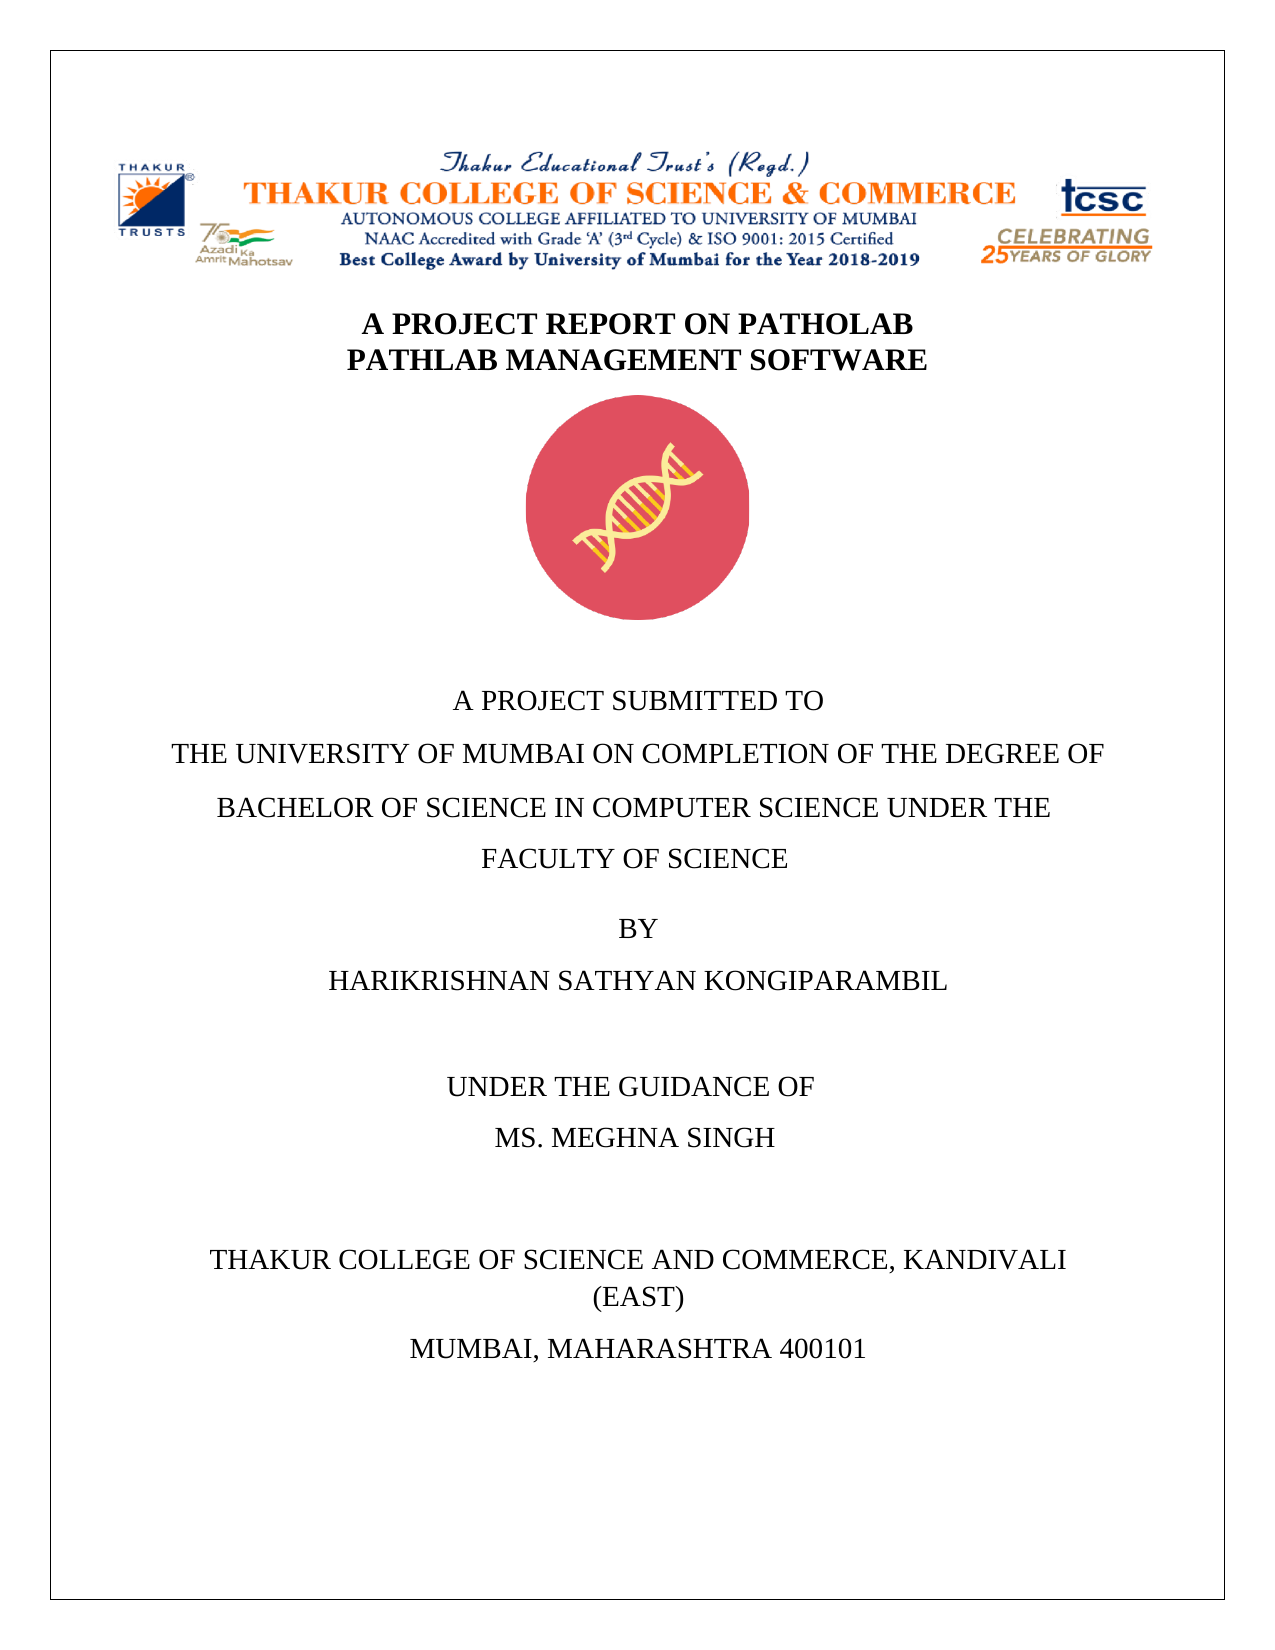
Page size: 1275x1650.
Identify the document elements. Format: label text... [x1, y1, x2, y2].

text BACHELOR OF SCIENCE IN COMPUTER SCIENCE UNDER THE FACULTY OF SCIENCE [200, 790, 1068, 874]
picture [525, 395, 750, 620]
text A PROJECT SUBMITTED TO [112, 683, 1164, 717]
picture [112, 150, 1153, 270]
text UNDER THE GUIDANCE OF MS. MEGHNA SINGH [373, 1069, 895, 1153]
text MUMBAI, MAHARASHTRA 400101 [112, 1331, 1164, 1365]
text THAKUR COLLEGE OF SCIENCE AND COMMERCE, KANDIVALI [112, 1242, 1164, 1276]
text (EAST) [112, 1279, 1164, 1312]
text THE UNIVERSITY OF MUMBAI ON COMPLETION OF THE DEGREE OF [114, 736, 1162, 769]
text HARIKRISHNAN SATHYAN KONGIPARAMBIL [112, 963, 1164, 997]
text BY [112, 911, 1164, 944]
